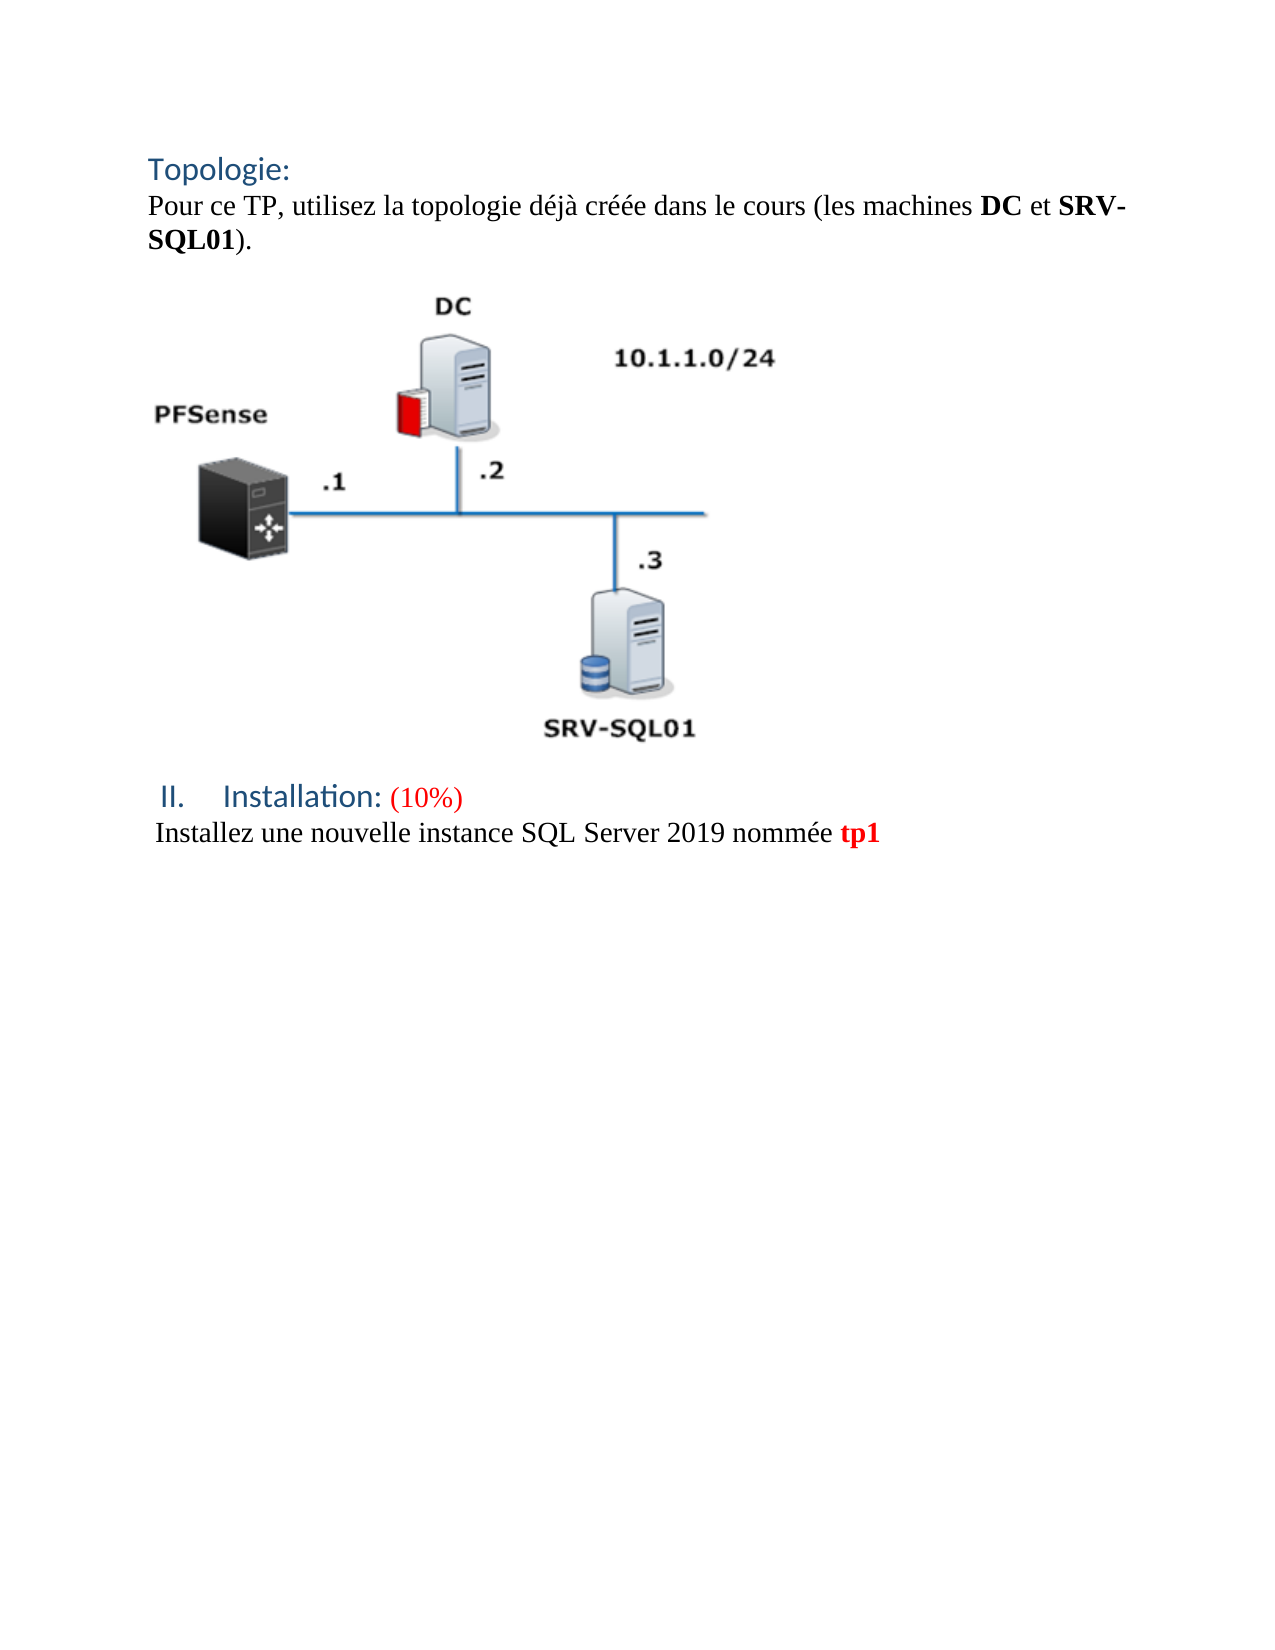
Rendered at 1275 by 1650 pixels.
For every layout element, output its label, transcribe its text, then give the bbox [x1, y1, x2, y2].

list Installation: (10%) [185, 775, 1127, 815]
text Pour ce TP, utilisez la topologie déjà créée dans le cours (les machines DC et SRV-SQL01). [148, 188, 1127, 255]
text Installez une nouvelle instance SQL Server 2019 nommée tp1 [148, 815, 1127, 849]
text Topologie: [148, 148, 1127, 188]
picture [147, 284, 804, 753]
